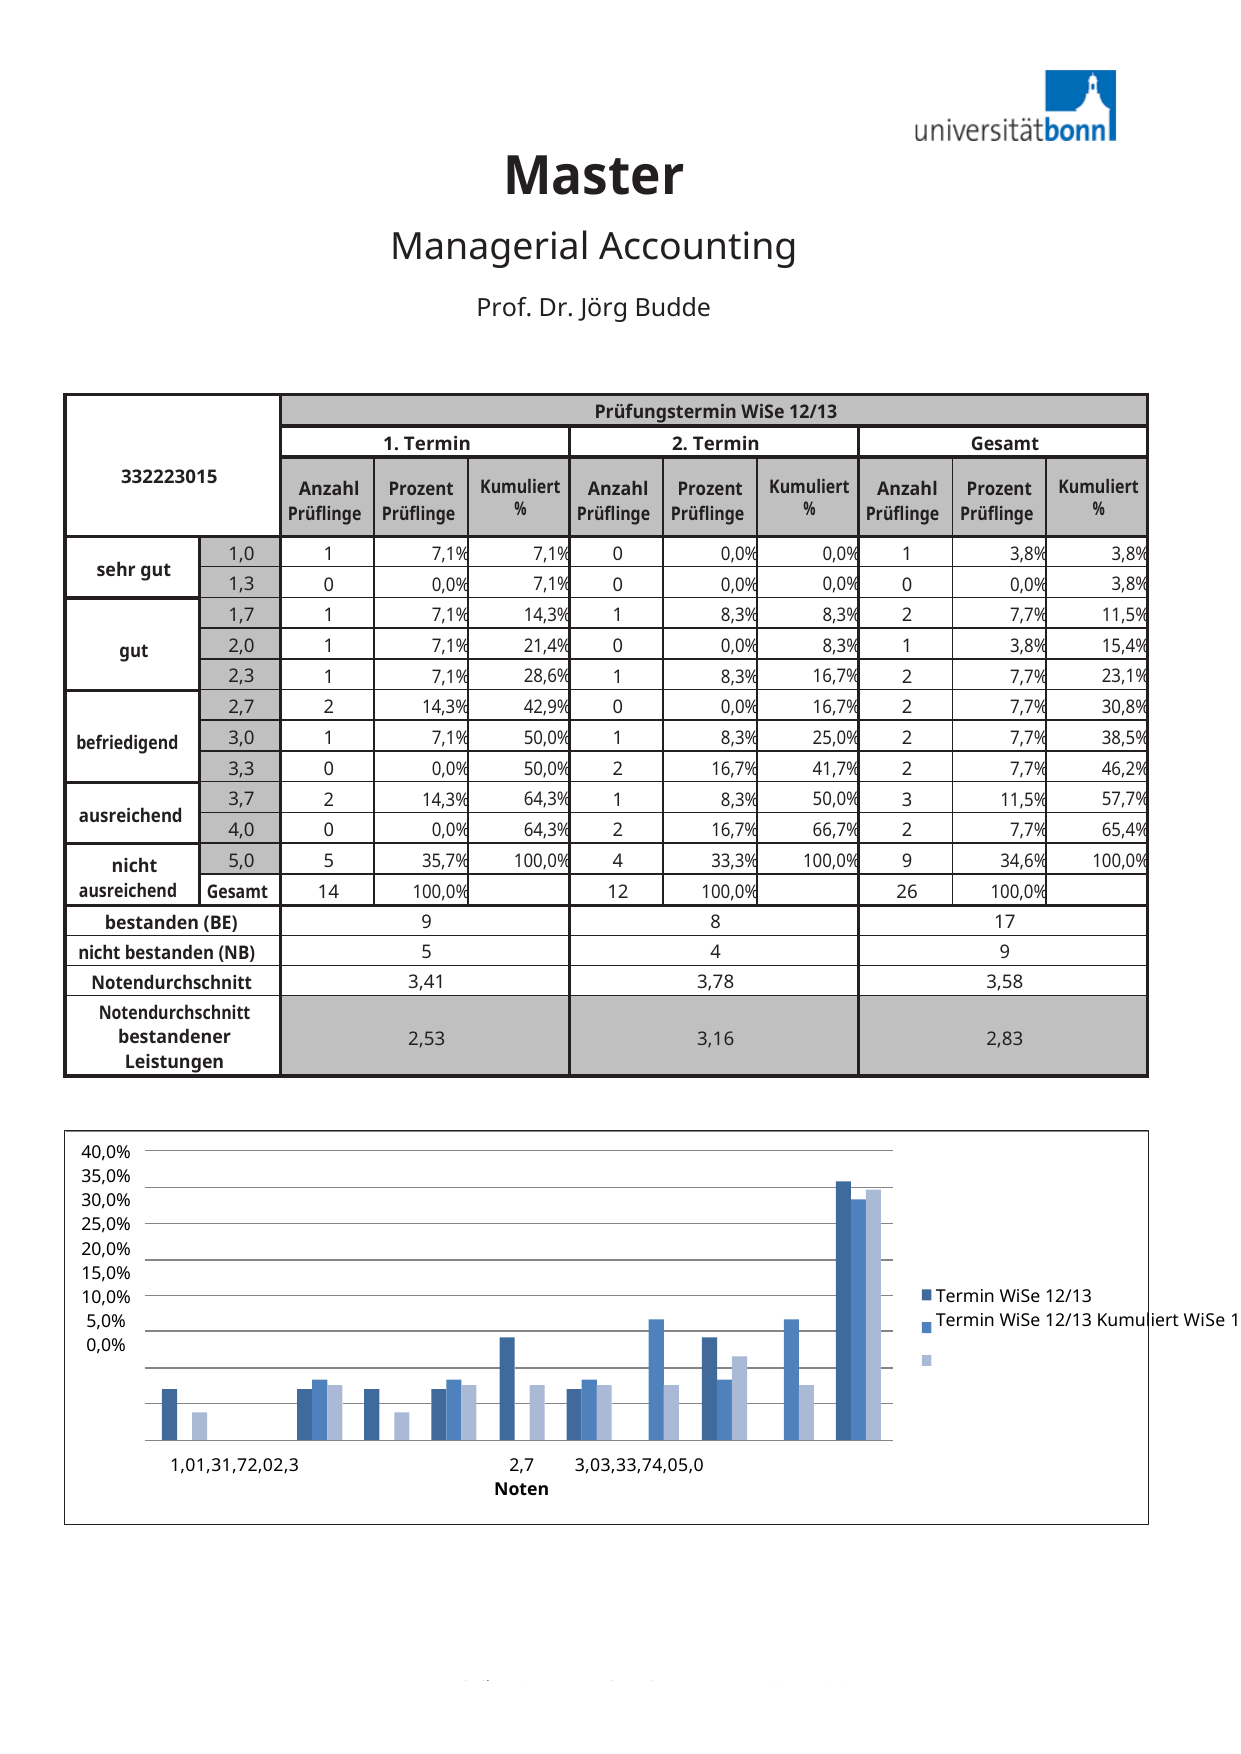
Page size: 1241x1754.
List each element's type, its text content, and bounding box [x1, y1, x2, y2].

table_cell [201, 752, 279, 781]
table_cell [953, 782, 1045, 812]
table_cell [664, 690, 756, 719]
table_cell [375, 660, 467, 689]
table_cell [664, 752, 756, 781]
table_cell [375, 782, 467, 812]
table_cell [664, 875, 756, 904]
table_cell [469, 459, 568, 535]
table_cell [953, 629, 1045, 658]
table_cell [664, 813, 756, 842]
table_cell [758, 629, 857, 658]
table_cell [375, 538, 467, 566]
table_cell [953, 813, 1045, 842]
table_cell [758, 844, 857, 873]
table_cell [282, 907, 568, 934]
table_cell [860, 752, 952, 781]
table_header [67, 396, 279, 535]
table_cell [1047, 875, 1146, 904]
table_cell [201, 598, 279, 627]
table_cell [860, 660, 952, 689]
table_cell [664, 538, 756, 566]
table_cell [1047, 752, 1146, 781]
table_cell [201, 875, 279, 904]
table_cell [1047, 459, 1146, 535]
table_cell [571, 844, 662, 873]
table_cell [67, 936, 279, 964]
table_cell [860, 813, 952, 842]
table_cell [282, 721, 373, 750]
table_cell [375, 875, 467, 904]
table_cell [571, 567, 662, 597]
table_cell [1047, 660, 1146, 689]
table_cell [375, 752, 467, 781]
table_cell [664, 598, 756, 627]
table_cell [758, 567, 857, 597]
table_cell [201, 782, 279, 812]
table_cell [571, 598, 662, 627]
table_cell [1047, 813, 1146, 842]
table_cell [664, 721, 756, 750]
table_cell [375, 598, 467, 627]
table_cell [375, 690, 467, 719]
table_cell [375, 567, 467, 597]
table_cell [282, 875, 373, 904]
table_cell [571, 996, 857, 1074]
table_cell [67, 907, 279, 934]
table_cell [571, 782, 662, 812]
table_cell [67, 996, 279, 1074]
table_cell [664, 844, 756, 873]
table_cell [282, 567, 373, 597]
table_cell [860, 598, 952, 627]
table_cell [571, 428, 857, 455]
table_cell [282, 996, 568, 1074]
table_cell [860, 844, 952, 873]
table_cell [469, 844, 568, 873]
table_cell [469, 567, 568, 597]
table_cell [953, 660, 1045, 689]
picture [915, 70, 1117, 141]
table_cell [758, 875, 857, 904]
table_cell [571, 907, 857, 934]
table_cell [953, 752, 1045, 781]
text Prof. Dr. Jörg Budde [111, 289, 1076, 323]
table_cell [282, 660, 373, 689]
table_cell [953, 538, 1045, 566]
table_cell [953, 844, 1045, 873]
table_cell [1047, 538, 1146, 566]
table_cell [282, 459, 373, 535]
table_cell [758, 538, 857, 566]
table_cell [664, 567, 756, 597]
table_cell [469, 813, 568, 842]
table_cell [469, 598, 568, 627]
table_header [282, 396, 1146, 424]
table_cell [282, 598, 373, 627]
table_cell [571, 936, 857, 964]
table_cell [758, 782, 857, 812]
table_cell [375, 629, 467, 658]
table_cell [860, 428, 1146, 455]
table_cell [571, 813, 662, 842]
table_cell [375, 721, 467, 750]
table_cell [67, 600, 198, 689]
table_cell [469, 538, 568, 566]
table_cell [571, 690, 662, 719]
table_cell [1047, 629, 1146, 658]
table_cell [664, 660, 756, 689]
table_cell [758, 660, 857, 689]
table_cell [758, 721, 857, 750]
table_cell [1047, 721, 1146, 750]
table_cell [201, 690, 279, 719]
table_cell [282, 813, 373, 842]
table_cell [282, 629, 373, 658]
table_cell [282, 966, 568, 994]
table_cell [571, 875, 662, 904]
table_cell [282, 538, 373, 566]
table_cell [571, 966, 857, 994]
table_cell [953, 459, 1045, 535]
text Master [111, 136, 1076, 210]
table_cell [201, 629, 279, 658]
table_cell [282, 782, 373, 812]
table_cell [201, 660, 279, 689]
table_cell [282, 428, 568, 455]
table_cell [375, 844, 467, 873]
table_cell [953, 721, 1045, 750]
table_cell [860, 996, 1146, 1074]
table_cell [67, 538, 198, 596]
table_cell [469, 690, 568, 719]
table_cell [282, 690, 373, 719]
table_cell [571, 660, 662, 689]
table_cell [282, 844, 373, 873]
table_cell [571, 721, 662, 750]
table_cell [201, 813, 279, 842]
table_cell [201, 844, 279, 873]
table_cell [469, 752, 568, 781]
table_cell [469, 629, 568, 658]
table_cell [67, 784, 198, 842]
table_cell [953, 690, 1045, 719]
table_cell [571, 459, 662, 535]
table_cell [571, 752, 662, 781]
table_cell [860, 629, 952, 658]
text Managerial Accounting [111, 219, 1076, 270]
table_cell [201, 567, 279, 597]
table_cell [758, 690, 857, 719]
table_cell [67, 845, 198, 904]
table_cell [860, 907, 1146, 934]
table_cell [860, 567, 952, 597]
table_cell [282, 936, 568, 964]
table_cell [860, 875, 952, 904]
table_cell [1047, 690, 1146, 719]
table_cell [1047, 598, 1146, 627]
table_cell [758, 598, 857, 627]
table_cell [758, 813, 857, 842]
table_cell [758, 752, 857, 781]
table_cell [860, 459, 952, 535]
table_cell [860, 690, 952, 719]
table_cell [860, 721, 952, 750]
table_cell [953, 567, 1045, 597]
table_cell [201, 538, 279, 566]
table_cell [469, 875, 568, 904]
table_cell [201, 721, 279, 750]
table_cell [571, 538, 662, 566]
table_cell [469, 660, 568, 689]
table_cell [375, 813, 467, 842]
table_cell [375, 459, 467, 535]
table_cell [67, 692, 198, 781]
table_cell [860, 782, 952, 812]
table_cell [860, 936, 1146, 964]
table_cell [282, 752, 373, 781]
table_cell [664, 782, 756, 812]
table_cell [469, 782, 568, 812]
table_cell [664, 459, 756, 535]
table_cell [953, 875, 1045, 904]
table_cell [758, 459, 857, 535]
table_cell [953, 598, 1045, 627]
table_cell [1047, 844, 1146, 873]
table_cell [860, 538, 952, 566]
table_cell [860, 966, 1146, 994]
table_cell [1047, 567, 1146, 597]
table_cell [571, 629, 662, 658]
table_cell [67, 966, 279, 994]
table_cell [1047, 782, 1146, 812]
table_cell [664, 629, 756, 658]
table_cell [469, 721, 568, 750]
